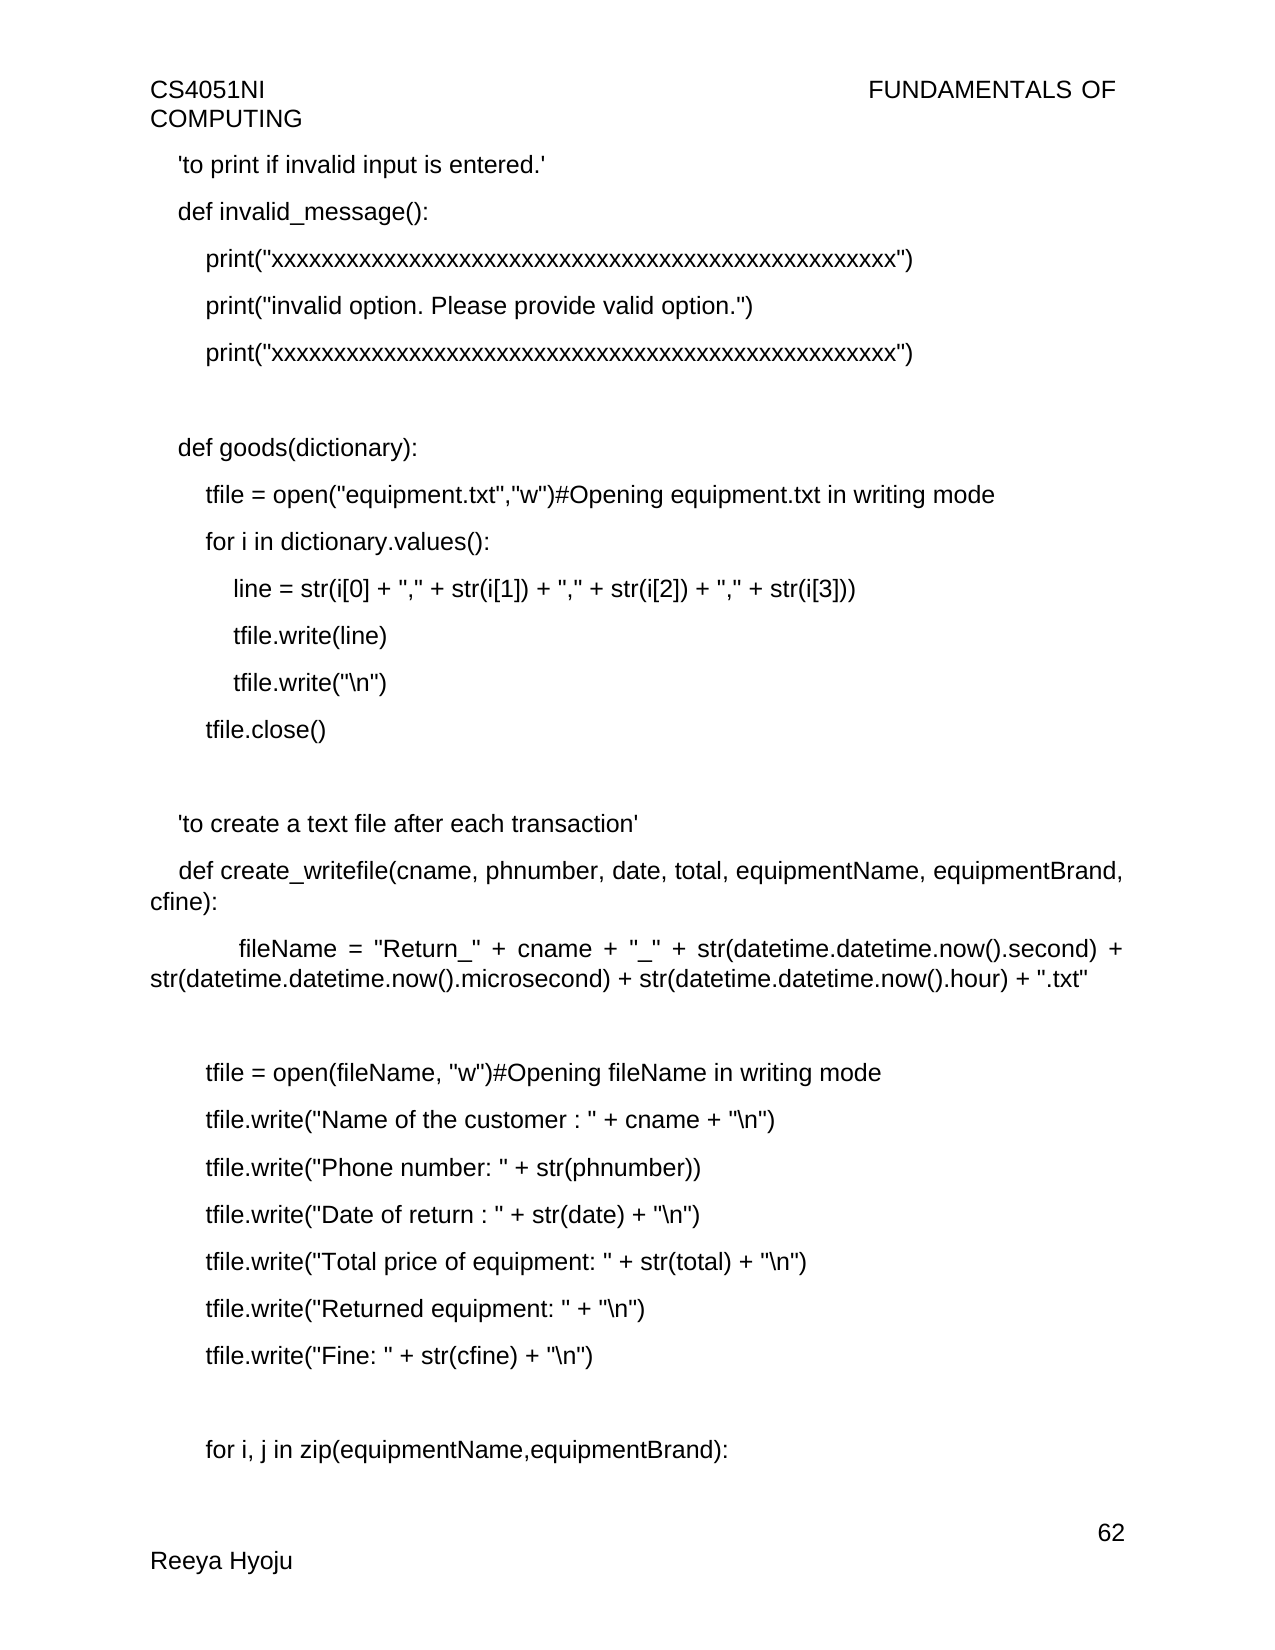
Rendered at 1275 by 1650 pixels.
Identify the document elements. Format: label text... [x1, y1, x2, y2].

text tfile.write("Name of the customer : " + cname + "\n") [150, 1105, 1125, 1134]
text for i, j in zip(equipmentName,equipmentBrand): [150, 1435, 1125, 1464]
text for i in dictionary.values(): [150, 527, 1125, 555]
text 'to create a text file after each transaction' [150, 809, 1125, 838]
text line = str(i[0] + "," + str(i[1]) + "," + str(i[2]) + "," + str(i[3])) [150, 574, 1125, 602]
text tfile.write("\n") [150, 668, 1125, 697]
text print("xxxxxxxxxxxxxxxxxxxxxxxxxxxxxxxxxxxxxxxxxxxxxxxxxx") [150, 338, 1125, 367]
text tfile.write("Returned equipment: " + "\n") [150, 1294, 1125, 1322]
text def invalid_message(): [150, 197, 1125, 226]
text print("invalid option. Please provide valid option.") [150, 291, 1125, 320]
text tfile.write(line) [150, 621, 1125, 649]
text tfile.write("Total price of equipment: " + str(total) + "\n") [150, 1247, 1125, 1275]
text def goods(dictionary): [150, 432, 1125, 461]
text fileName = "Return_" + cname + "_" + str(datetime.datetime.now().second) + str(datetime.datetime.now().microsecond) + str(datetime.datetime.now().hour) + ".txt" [150, 934, 1125, 993]
text 'to print if invalid input is entered.' [150, 150, 1125, 179]
text def create_writefile(cname, phnumber, date, total, equipmentName, equipmentBrand, cfine): [150, 856, 1125, 915]
text tfile.write("Date of return : " + str(date) + "\n") [150, 1199, 1125, 1228]
text tfile = open("equipment.txt","w")#Opening equipment.txt in writing mode [150, 479, 1125, 508]
text tfile.write("Fine: " + str(cfine) + "\n") [150, 1341, 1125, 1369]
text tfile.close() [150, 715, 1125, 744]
text print("xxxxxxxxxxxxxxxxxxxxxxxxxxxxxxxxxxxxxxxxxxxxxxxxxx") [150, 244, 1125, 273]
text tfile = open(fileName, "w")#Opening fileName in writing mode [150, 1058, 1125, 1087]
text tfile.write("Phone number: " + str(phnumber)) [150, 1152, 1125, 1181]
